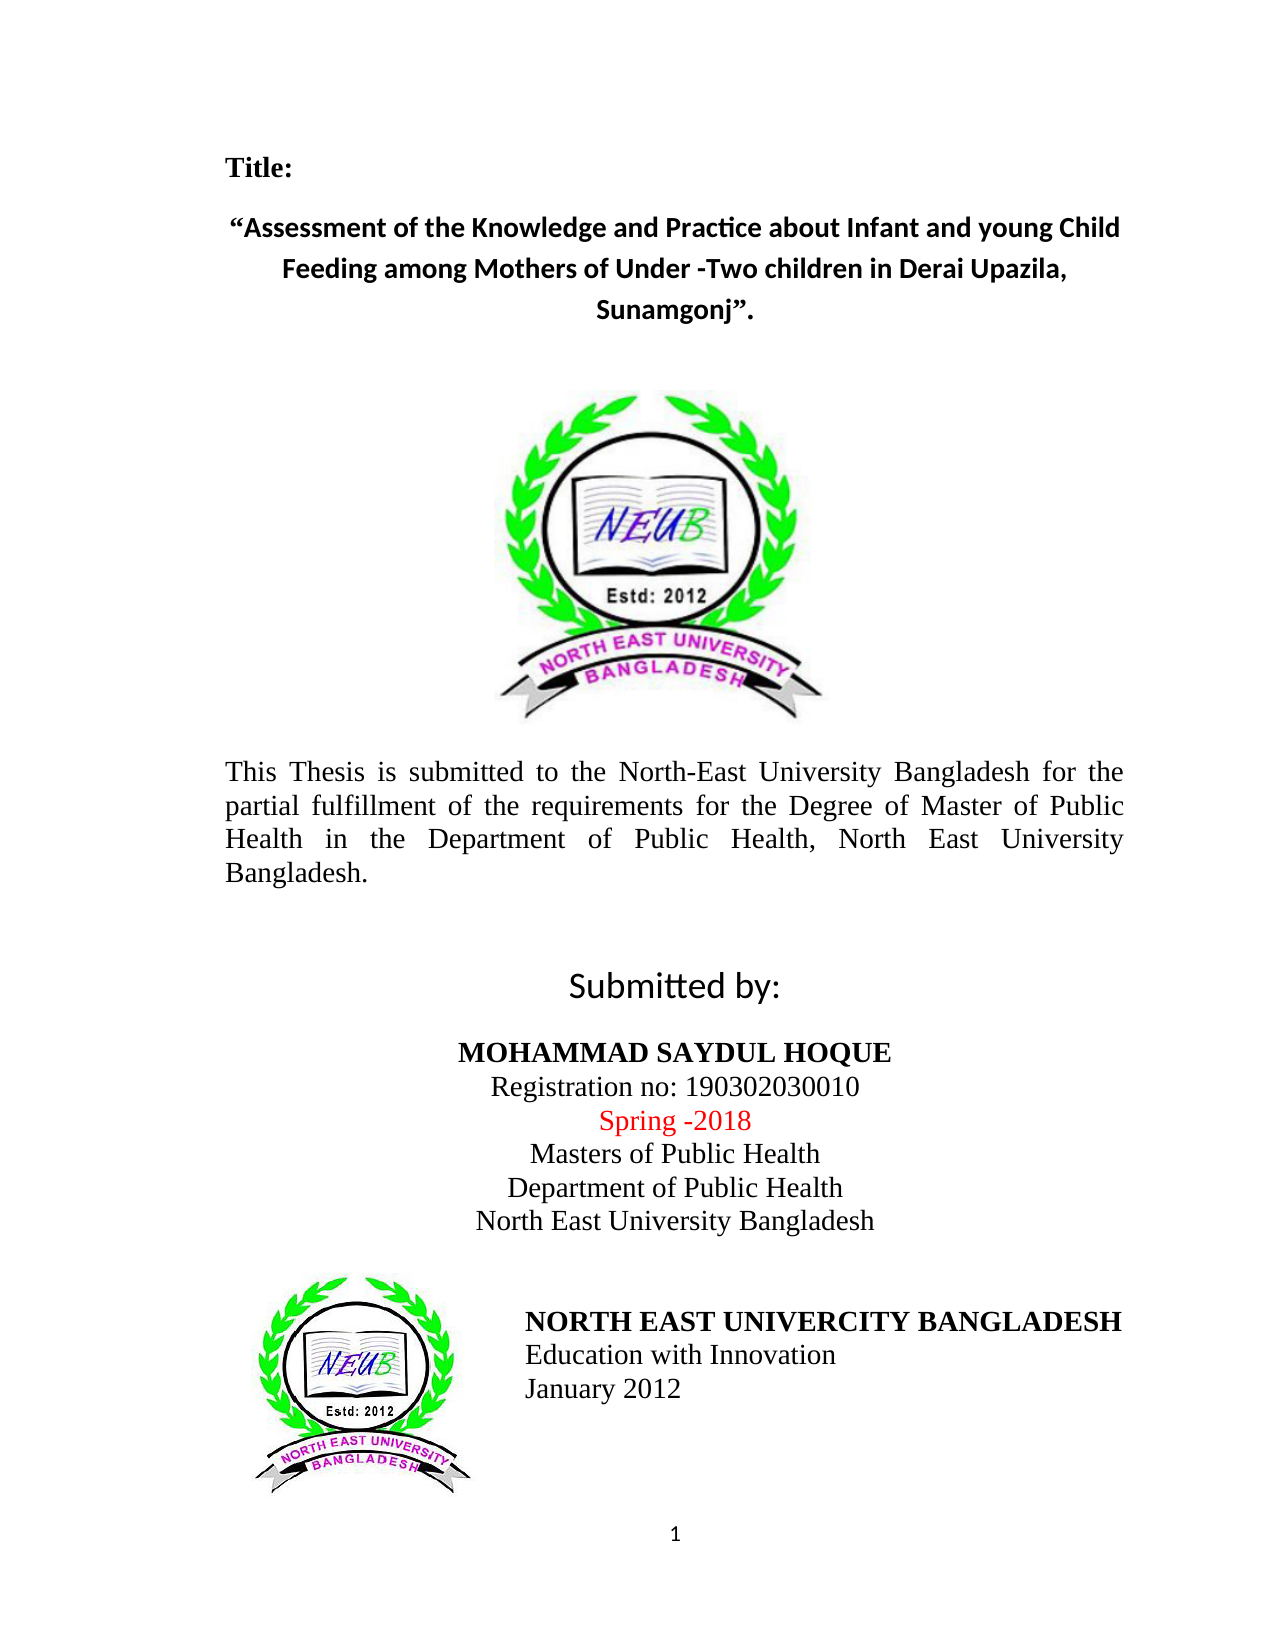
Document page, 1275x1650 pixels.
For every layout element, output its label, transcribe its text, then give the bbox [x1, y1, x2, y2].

text Registration no: 190302030010 [225, 1069, 1125, 1103]
text North East University Bangladesh [225, 1203, 1125, 1237]
text This Thesis is submitted to the North-East University Bangladesh for the partial fulfillment of the requirements for the Degree of Master of Public Health in the Department of Public Health, North East University Bangladesh. [225, 754, 1125, 888]
text Masters of Public Health [225, 1136, 1125, 1170]
text Spring -2018 [225, 1103, 1125, 1136]
text Department of Public Health [225, 1170, 1125, 1203]
text January 2012 [525, 1371, 1125, 1404]
text Education with Innovation [525, 1337, 1125, 1371]
text Title: [225, 150, 1125, 183]
text MOHAMMAD SAYDUL HOQUE [225, 1036, 1125, 1069]
text Submitted by: [225, 962, 1125, 1008]
text “Assessment of the Knowledge and Practice about Infant and young Child Feeding among Mothers of Under -Two children in Derai Upazila, Sunamgonj”. [225, 209, 1125, 327]
text NORTH EAST UNIVERCITY BANGLADESH [525, 1304, 1125, 1337]
picture [251, 1273, 476, 1497]
